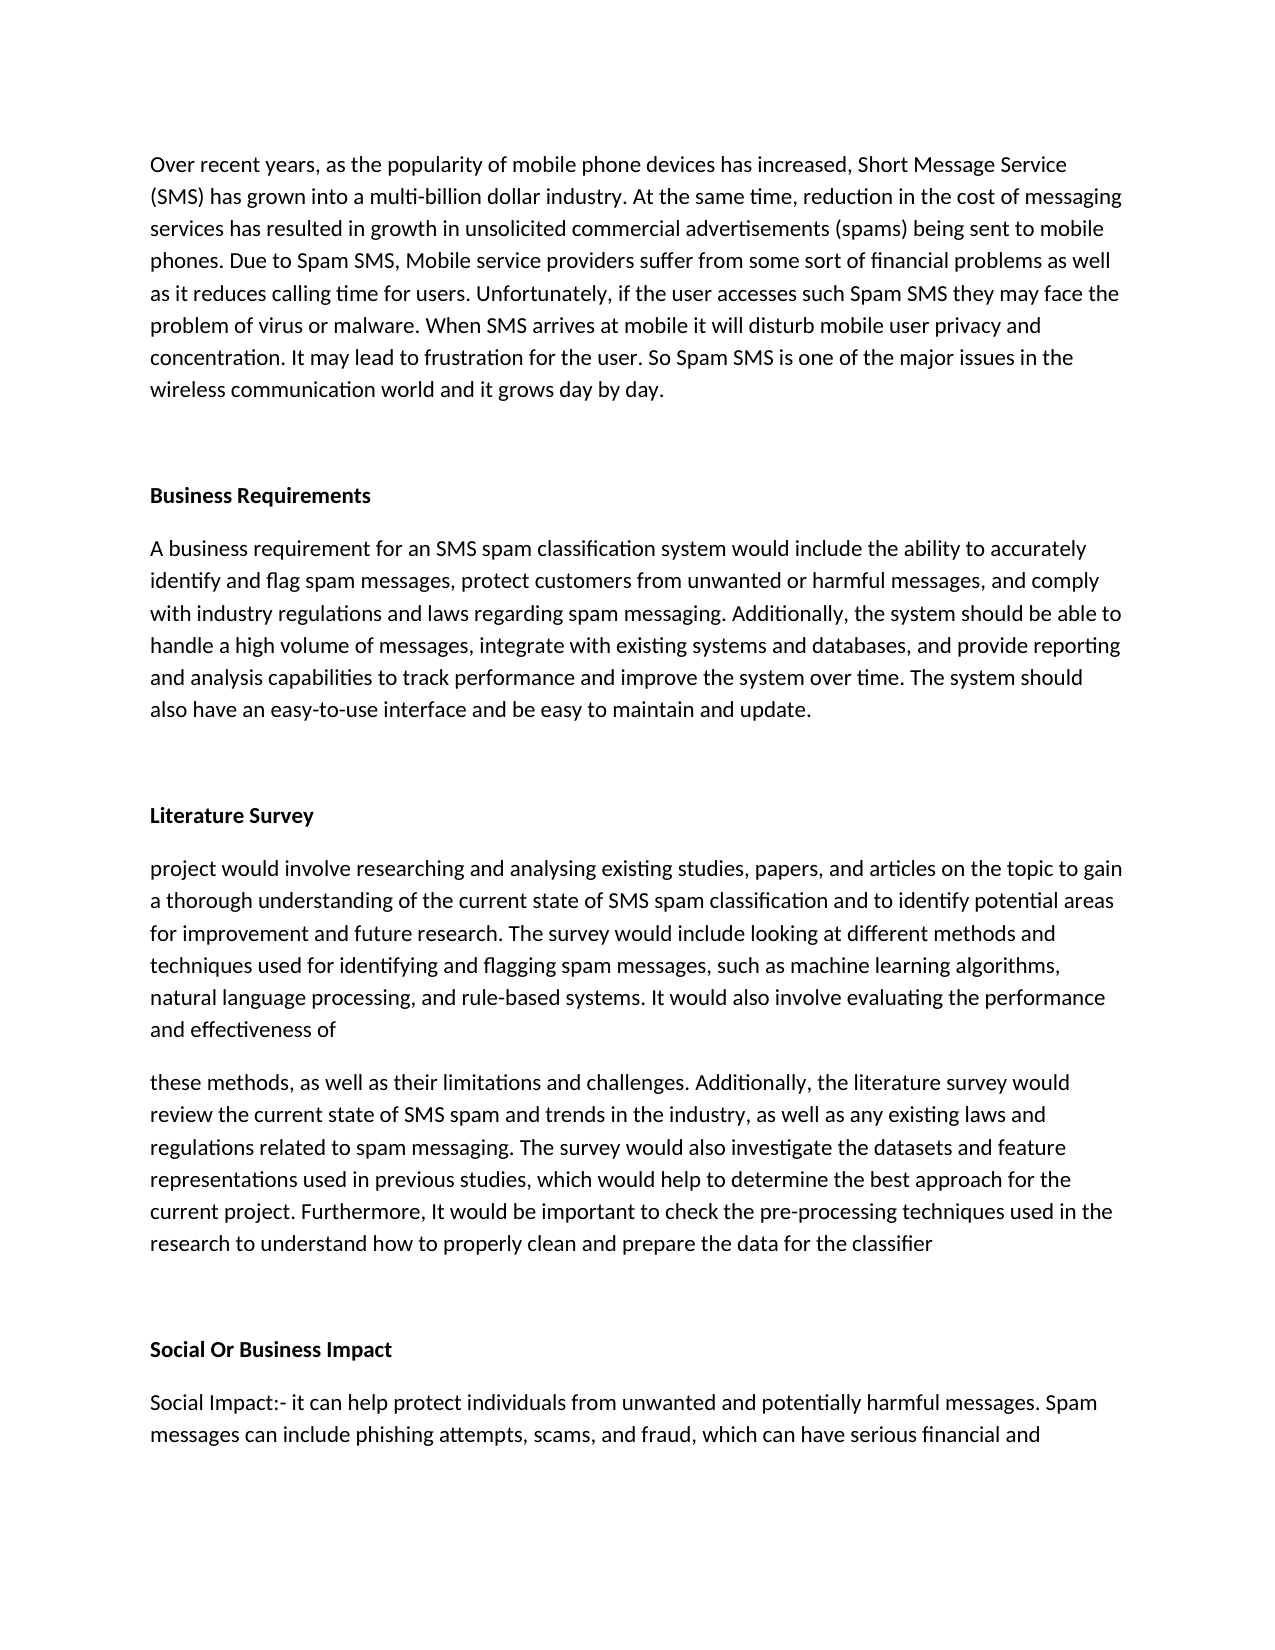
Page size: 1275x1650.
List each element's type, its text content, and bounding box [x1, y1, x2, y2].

text these methods, as well as their limitations and challenges. Additionally, the literature survey would review the current state of SMS spam and trends in the industry, as well as any existing laws and regulations related to spam messaging. The survey would also investigate the datasets and feature representations used in previous studies, which would help to determine the best approach for the current project. Furthermore, It would be important to check the pre-processing techniques used in the research to understand how to properly clean and prepare the data for the classifier [150, 1068, 1125, 1257]
text Business Requirements [150, 481, 1125, 509]
text Social Or Business Impact [150, 1335, 1125, 1363]
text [150, 1388, 1125, 1448]
text A business requirement for an SMS spam classification system would include the ability to accurately identify and flag spam messages, protect customers from unwanted or harmful messages, and comply with industry regulations and laws regarding spam messaging. Additionally, the system should be able to handle a high volume of messages, integrate with existing systems and databases, and provide reporting and analysis capabilities to track performance and improve the system over time. The system should also have an easy-to-use interface and be easy to maintain and update. [150, 534, 1125, 723]
text Literature Survey [150, 801, 1125, 829]
text project would involve researching and analysing existing studies, papers, and articles on the topic to gain a thorough understanding of the current state of SMS spam classification and to identify potential areas for improvement and future research. The survey would include looking at different methods and techniques used for identifying and flagging spam messages, such as machine learning algorithms, natural language processing, and rule-based systems. It would also involve evaluating the performance and effectiveness of [150, 854, 1125, 1043]
text Over recent years, as the popularity of mobile phone devices has increased, Short Message Service (SMS) has grown into a multi-billion dollar industry. At the same time, reduction in the cost of messaging services has resulted in growth in unsolicited commercial advertisements (spams) being sent to mobile phones. Due to Spam SMS, Mobile service providers suffer from some sort of financial problems as well as it reduces calling time for users. Unfortunately, if the user accesses such Spam SMS they may face the problem of virus or malware. When SMS arrives at mobile it will disturb mobile user privacy and concentration. It may lead to frustration for the user. So Spam SMS is one of the major issues in the wireless communication world and it grows day by day. [150, 150, 1125, 403]
